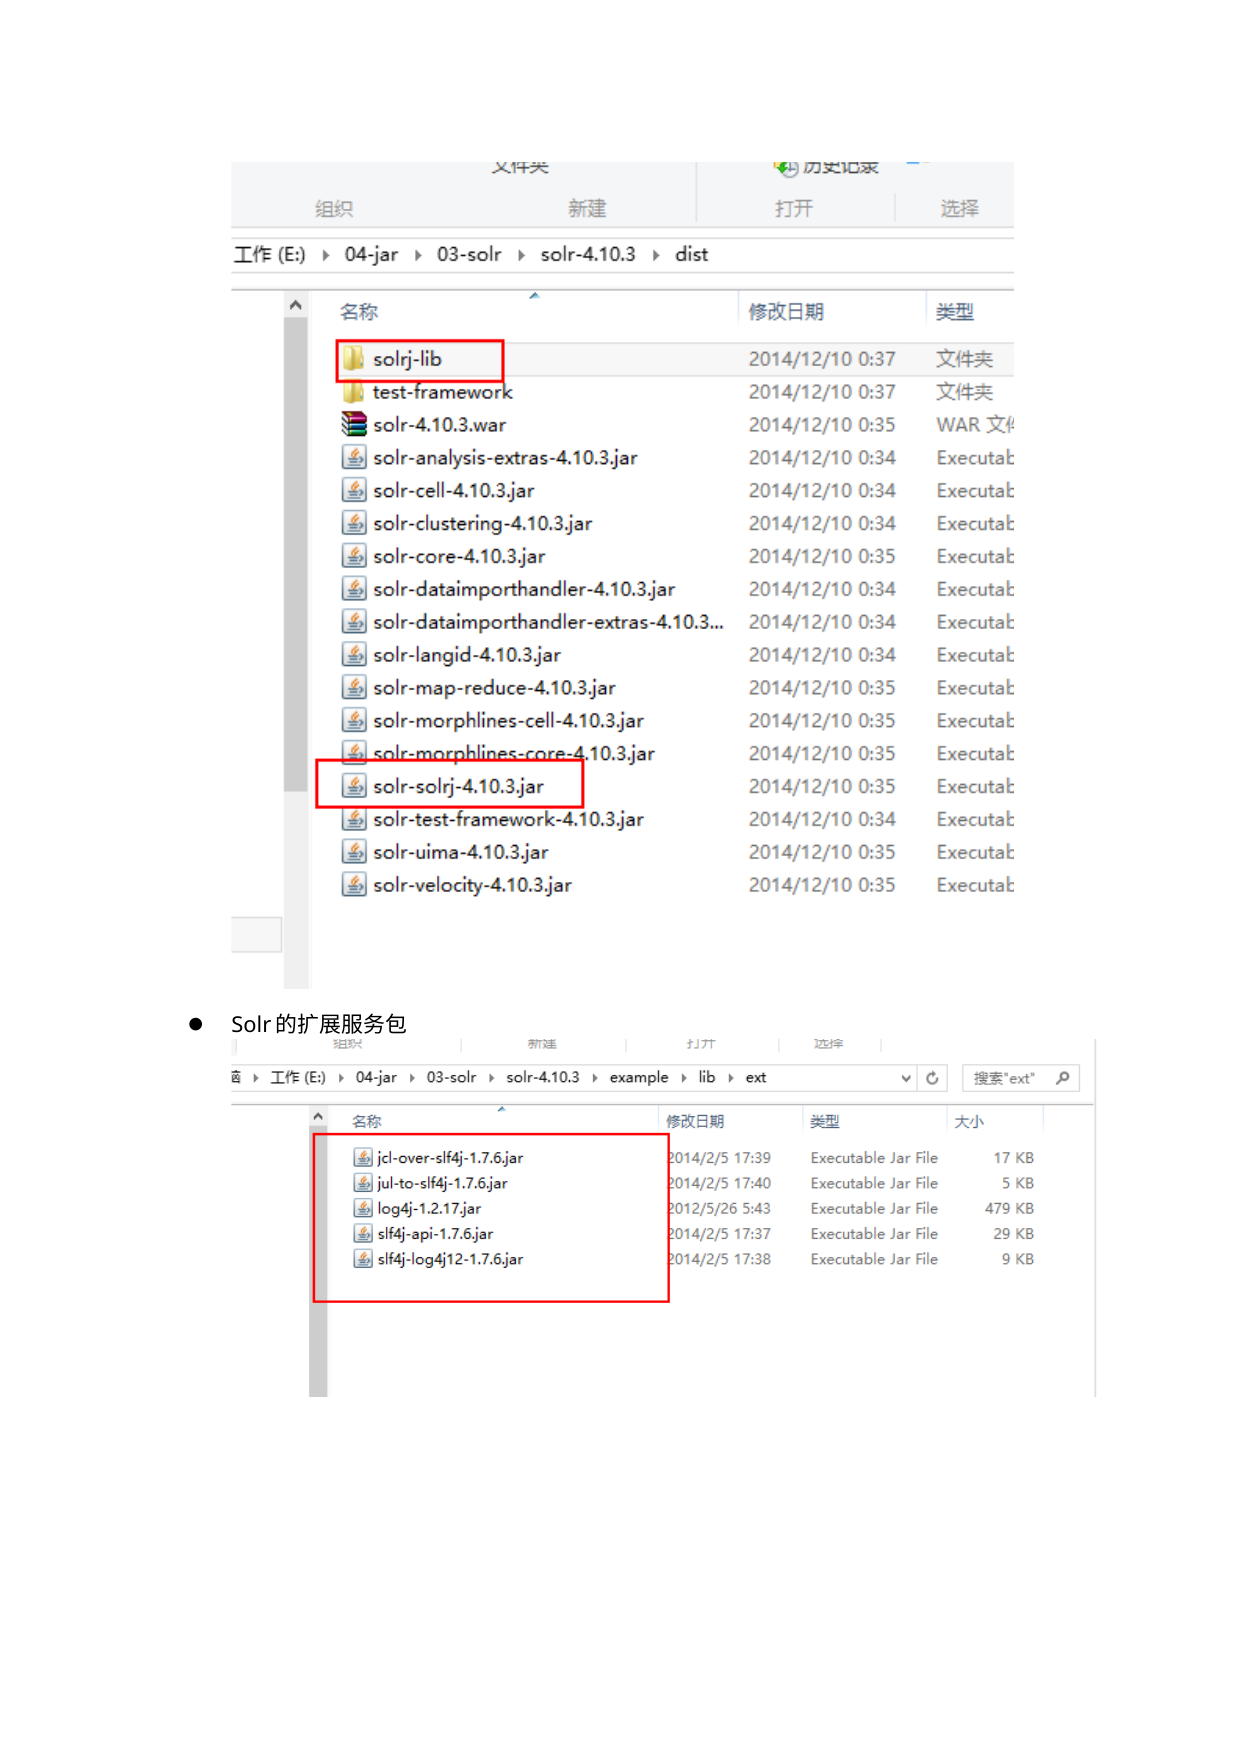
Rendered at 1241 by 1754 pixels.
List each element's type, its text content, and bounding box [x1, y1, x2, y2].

list Solr的扩展服务包 [187, 1007, 1053, 1039]
picture [231, 1039, 1097, 1397]
picture [231, 162, 1014, 989]
